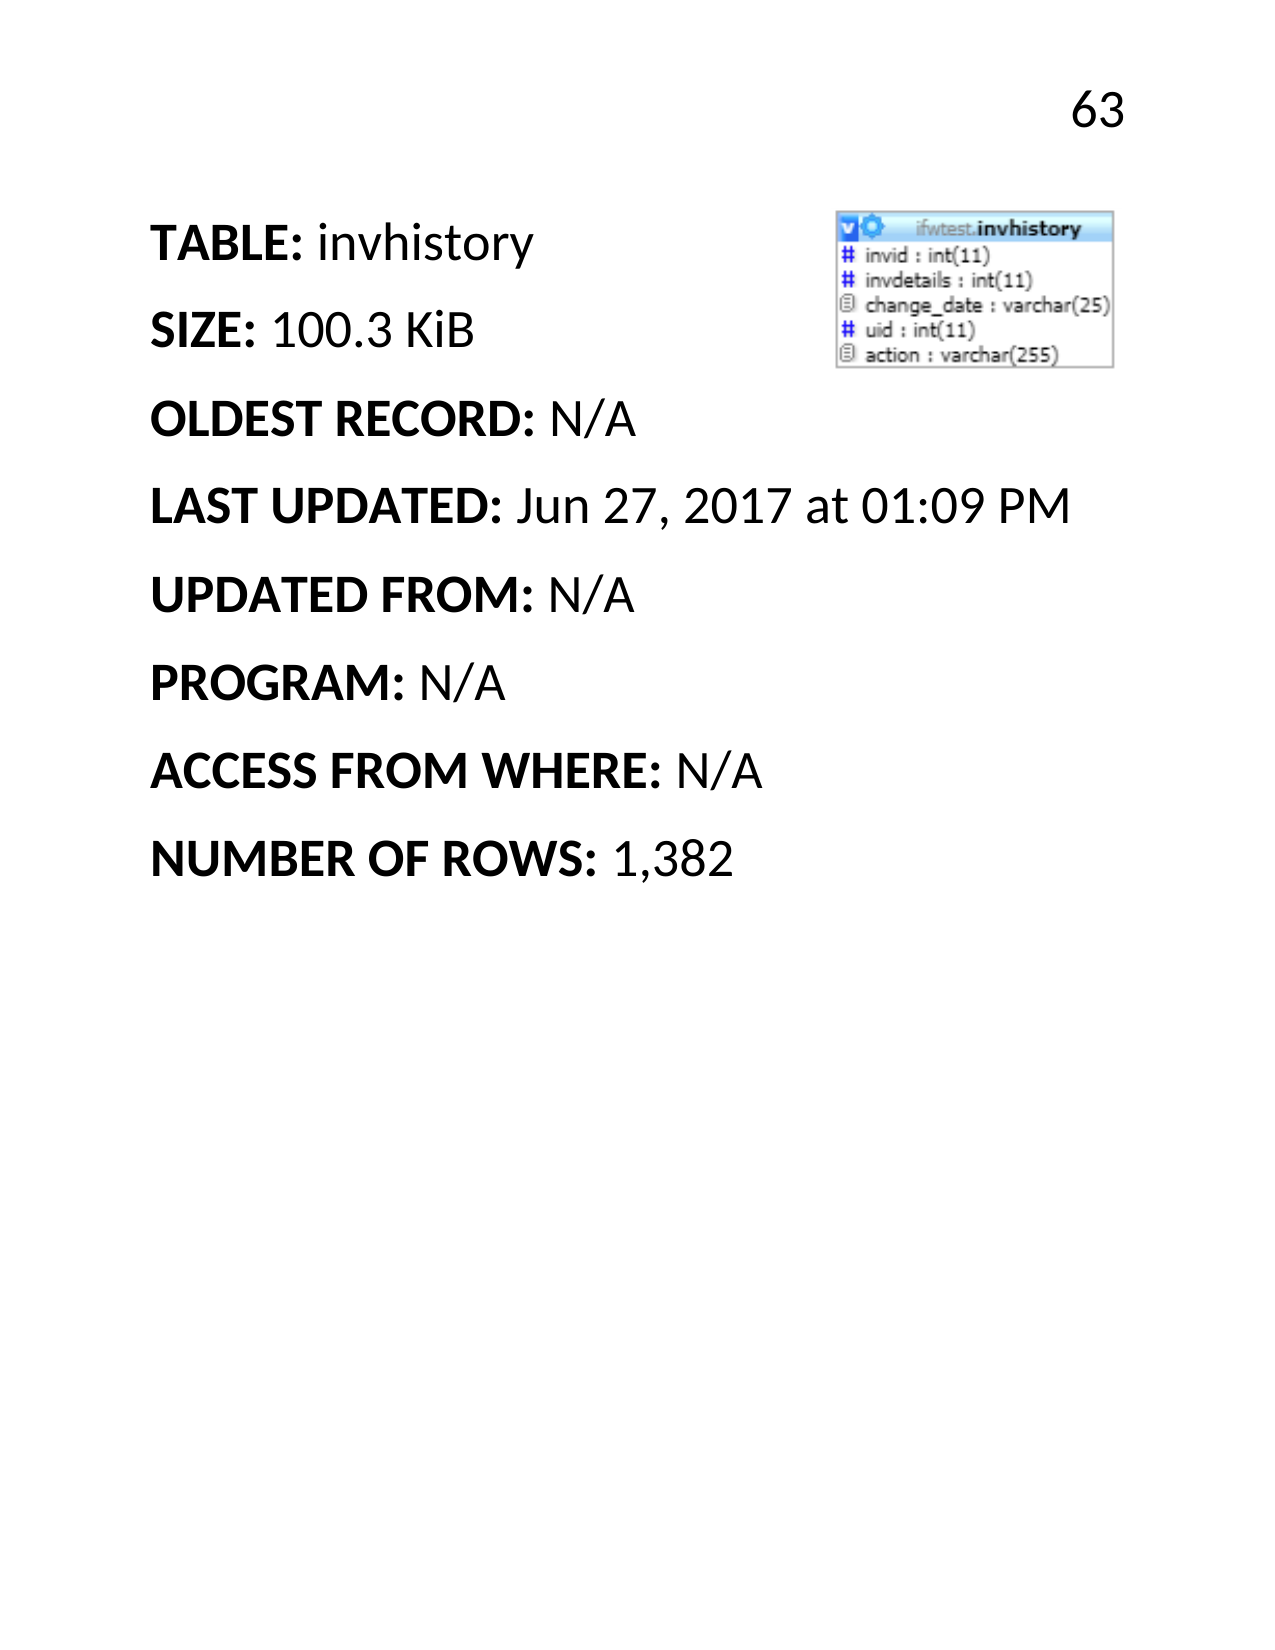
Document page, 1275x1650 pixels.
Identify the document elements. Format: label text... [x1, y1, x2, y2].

text OLDEST RECORD: N/A [150, 383, 1125, 449]
text NUMBER OF ROWS: 1,382 [150, 823, 1125, 889]
text ACCESS FROM WHERE: N/A [150, 735, 1125, 802]
text PROGRAM: N/A [150, 647, 1125, 713]
text TABLE: invhistory [150, 207, 830, 273]
text SIZE: 100.3 KiB [150, 295, 830, 361]
text UPDATED FROM: N/A [150, 559, 1125, 626]
picture [830, 207, 1123, 377]
text LAST UPDATED: Jun 27, 2017 at 01:09 PM [150, 471, 1125, 537]
